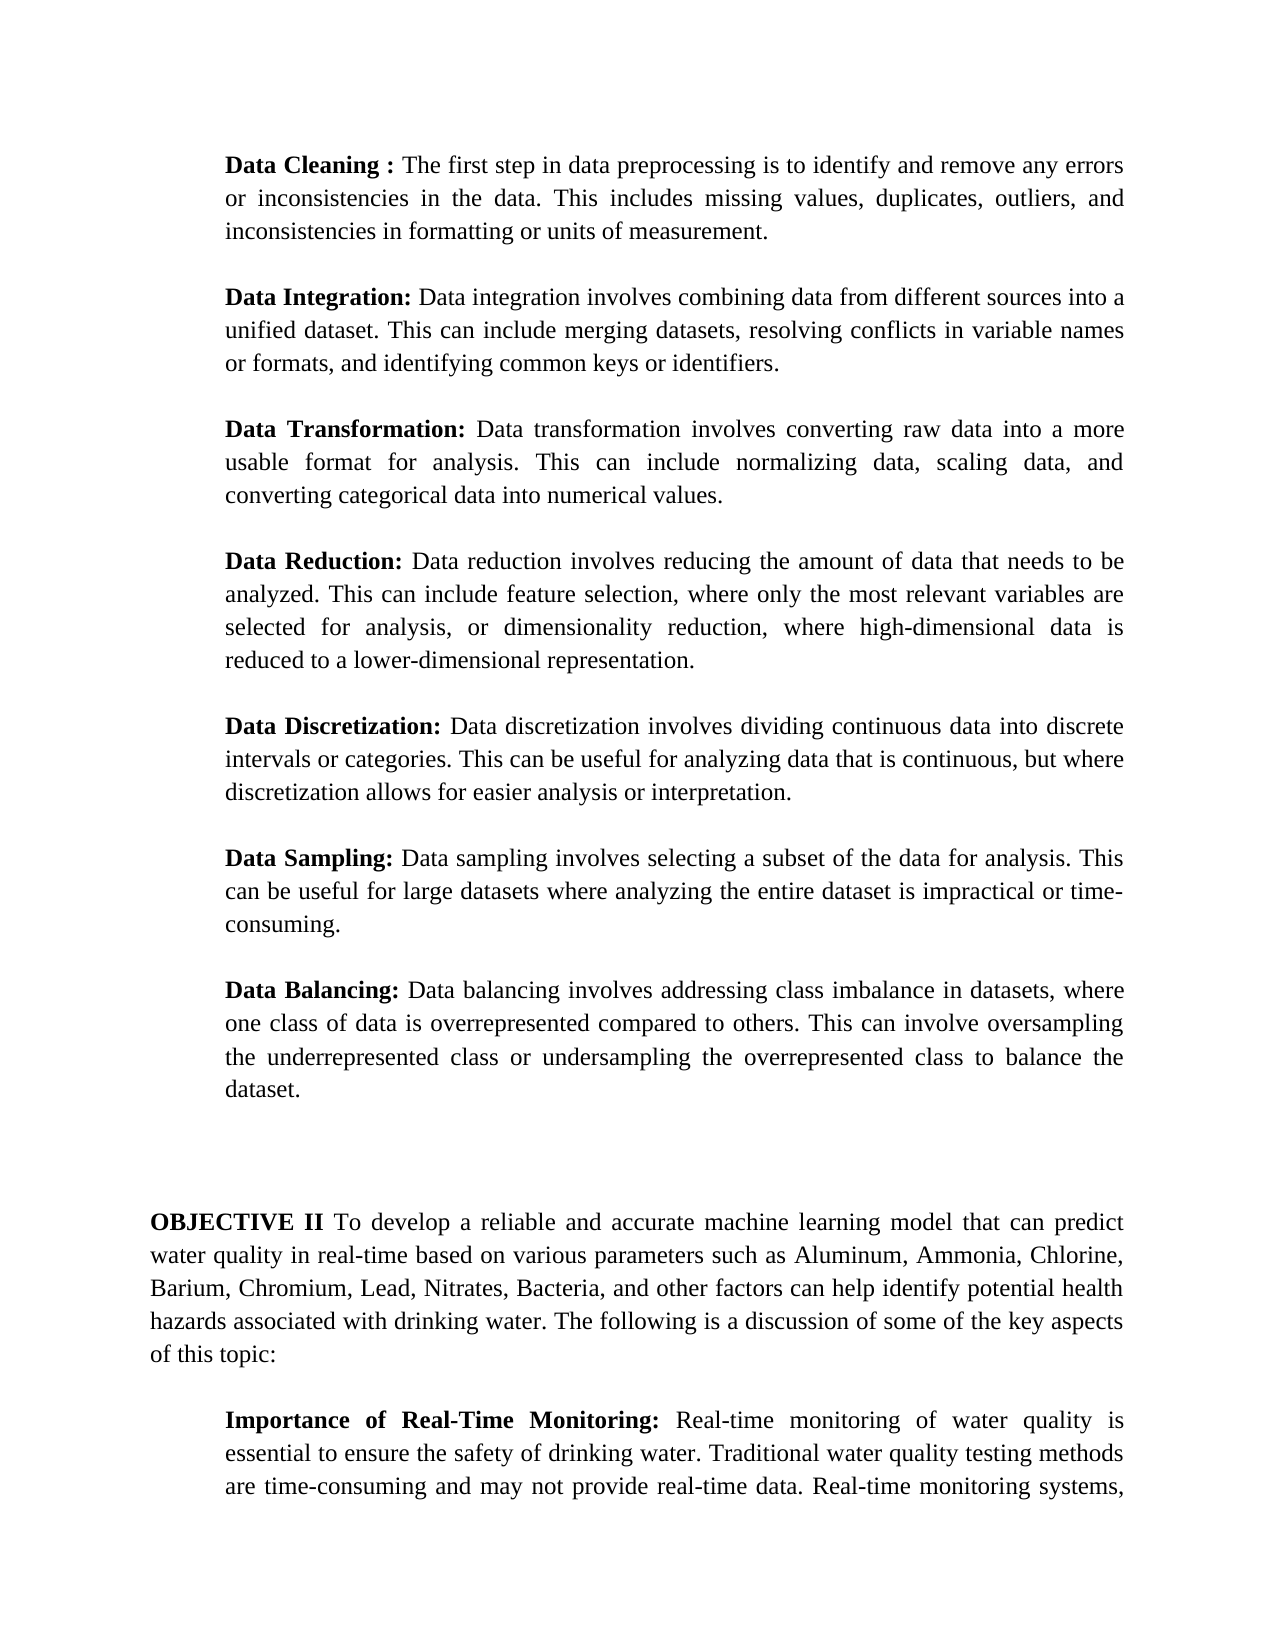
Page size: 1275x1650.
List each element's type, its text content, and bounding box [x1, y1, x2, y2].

text Data Sampling: Data sampling involves selecting a subset of the data for analysis. This can be useful for large datasets where analyzing the entire dataset is impractical or time-consuming. [225, 843, 1125, 938]
text Data Reduction: Data reduction involves reducing the amount of data that needs to be analyzed. This can include feature selection, where only the most relevant variables are selected for analysis, or dimensionality reduction, where high-dimensional data is reduced to a lower-dimensional representation. [225, 546, 1125, 674]
text Data Transformation: Data transformation involves converting raw data into a more usable format for analysis. This can include normalizing data, scaling data, and converting categorical data into numerical values. [225, 414, 1125, 509]
text Data Integration: Data integration involves combining data from different sources into a unified dataset. This can include merging datasets, resolving conflicts in variable names or formats, and identifying common keys or identifiers. [225, 282, 1125, 377]
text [225, 1405, 1125, 1499]
text Data Cleaning : The first step in data preprocessing is to identify and remove any errors or inconsistencies in the data. This includes missing values, duplicates, outliers, and inconsistencies in formatting or units of measurement. [225, 150, 1125, 245]
text Data Balancing: Data balancing involves addressing class imbalance in datasets, where one class of data is overrepresented compared to others. This can involve oversampling the underrepresented class or undersampling the overrepresented class to balance the dataset. [225, 976, 1125, 1103]
text OBJECTIVE II To develop a reliable and accurate machine learning model that can predict water quality in real-time based on various parameters such as Aluminum, Ammonia, Chlorine, Barium, Chromium, Lead, Nitrates, Bacteria, and other factors can help identify potential health hazards associated with drinking water. The following is a discussion of some of the key aspects of this topic: [150, 1207, 1125, 1367]
text Data Discretization: Data discretization involves dividing continuous data into discrete intervals or categories. This can be useful for analyzing data that is continuous, but where discretization allows for easier analysis or interpretation. [225, 711, 1125, 806]
